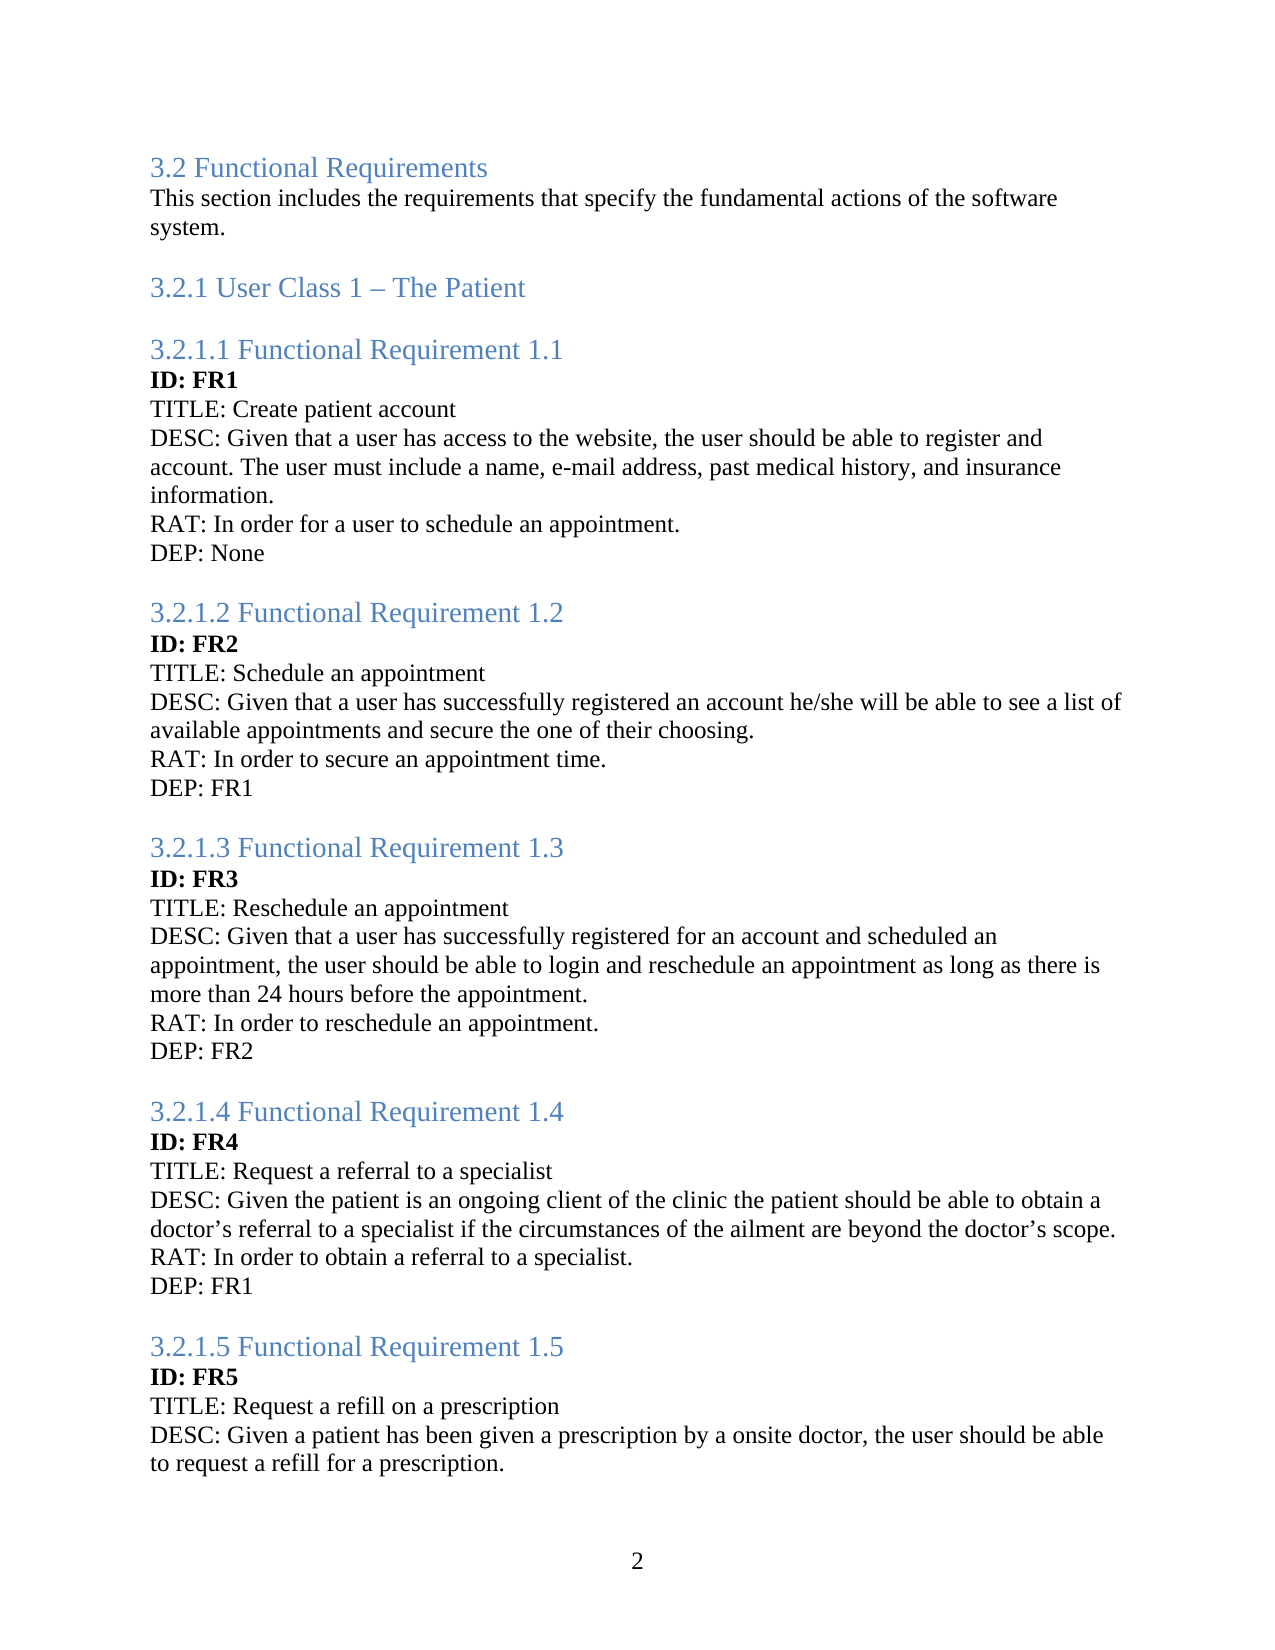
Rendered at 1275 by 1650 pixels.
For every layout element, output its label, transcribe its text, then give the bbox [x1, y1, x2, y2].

text TITLE: Request a refill on a prescription [150, 1391, 1125, 1420]
text RAT: In order for a user to schedule an appointment. [150, 509, 1125, 538]
text TITLE: Create patient account [150, 394, 1125, 423]
text ID: FR2 [150, 629, 1125, 658]
text ID: FR4 [150, 1127, 1125, 1156]
text DEP: None [150, 538, 1125, 567]
text DEP: FR2 [150, 1036, 1125, 1065]
text DESC: Given the patient is an ongoing client of the clinic the patient should be able to obtain a doctor’s referral to a specialist if the circumstances of the ailment are beyond the doctor’s scope. [150, 1185, 1125, 1242]
text 3.2.1.4 Functional Requirement 1.4 [150, 1094, 1125, 1127]
text 3.2.1 User Class 1 – The Patient [150, 270, 1125, 303]
text TITLE: Reschedule an appointment [150, 893, 1125, 921]
text DESC: Given that a user has successfully registered an account he/she will be able to see a list of available appointments and secure the one of their choosing. [150, 687, 1125, 744]
text DEP: FR1 [150, 773, 1125, 802]
text 3.2.1.3 Functional Requirement 1.3 [150, 830, 1125, 864]
text RAT: In order to obtain a referral to a specialist. [150, 1242, 1125, 1271]
text DEP: FR1 [150, 1271, 1125, 1300]
text 3.2.1.1 Functional Requirement 1.1 [150, 332, 1125, 366]
text ID: FR1 [150, 366, 1125, 394]
text ID: FR5 [150, 1362, 1125, 1391]
text 3.2.1.2 Functional Requirement 1.2 [150, 596, 1125, 629]
text ID: FR3 [150, 864, 1125, 893]
text 3.2.1.5 Functional Requirement 1.5 [150, 1329, 1125, 1362]
text DESC: Given a patient has been given a prescription by a onsite doctor, the user should be able to request a refill for a prescription. [150, 1420, 1125, 1477]
text RAT: In order to reschedule an appointment. [150, 1008, 1125, 1036]
text DESC: Given that a user has access to the website, the user should be able to register and account. The user must include a name, e-mail address, past medical history, and insurance information. [150, 423, 1125, 509]
text DESC: Given that a user has successfully registered for an account and scheduled an appointment, the user should be able to login and reschedule an appointment as long as there is more than 24 hours before the appointment. [150, 921, 1125, 1008]
text RAT: In order to secure an appointment time. [150, 744, 1125, 773]
text TITLE: Schedule an appointment [150, 658, 1125, 687]
text TITLE: Request a referral to a specialist [150, 1156, 1125, 1185]
text This section includes the requirements that specify the fundamental actions of the software system. [150, 183, 1125, 241]
text 3.2 Functional Requirements [150, 150, 1125, 183]
